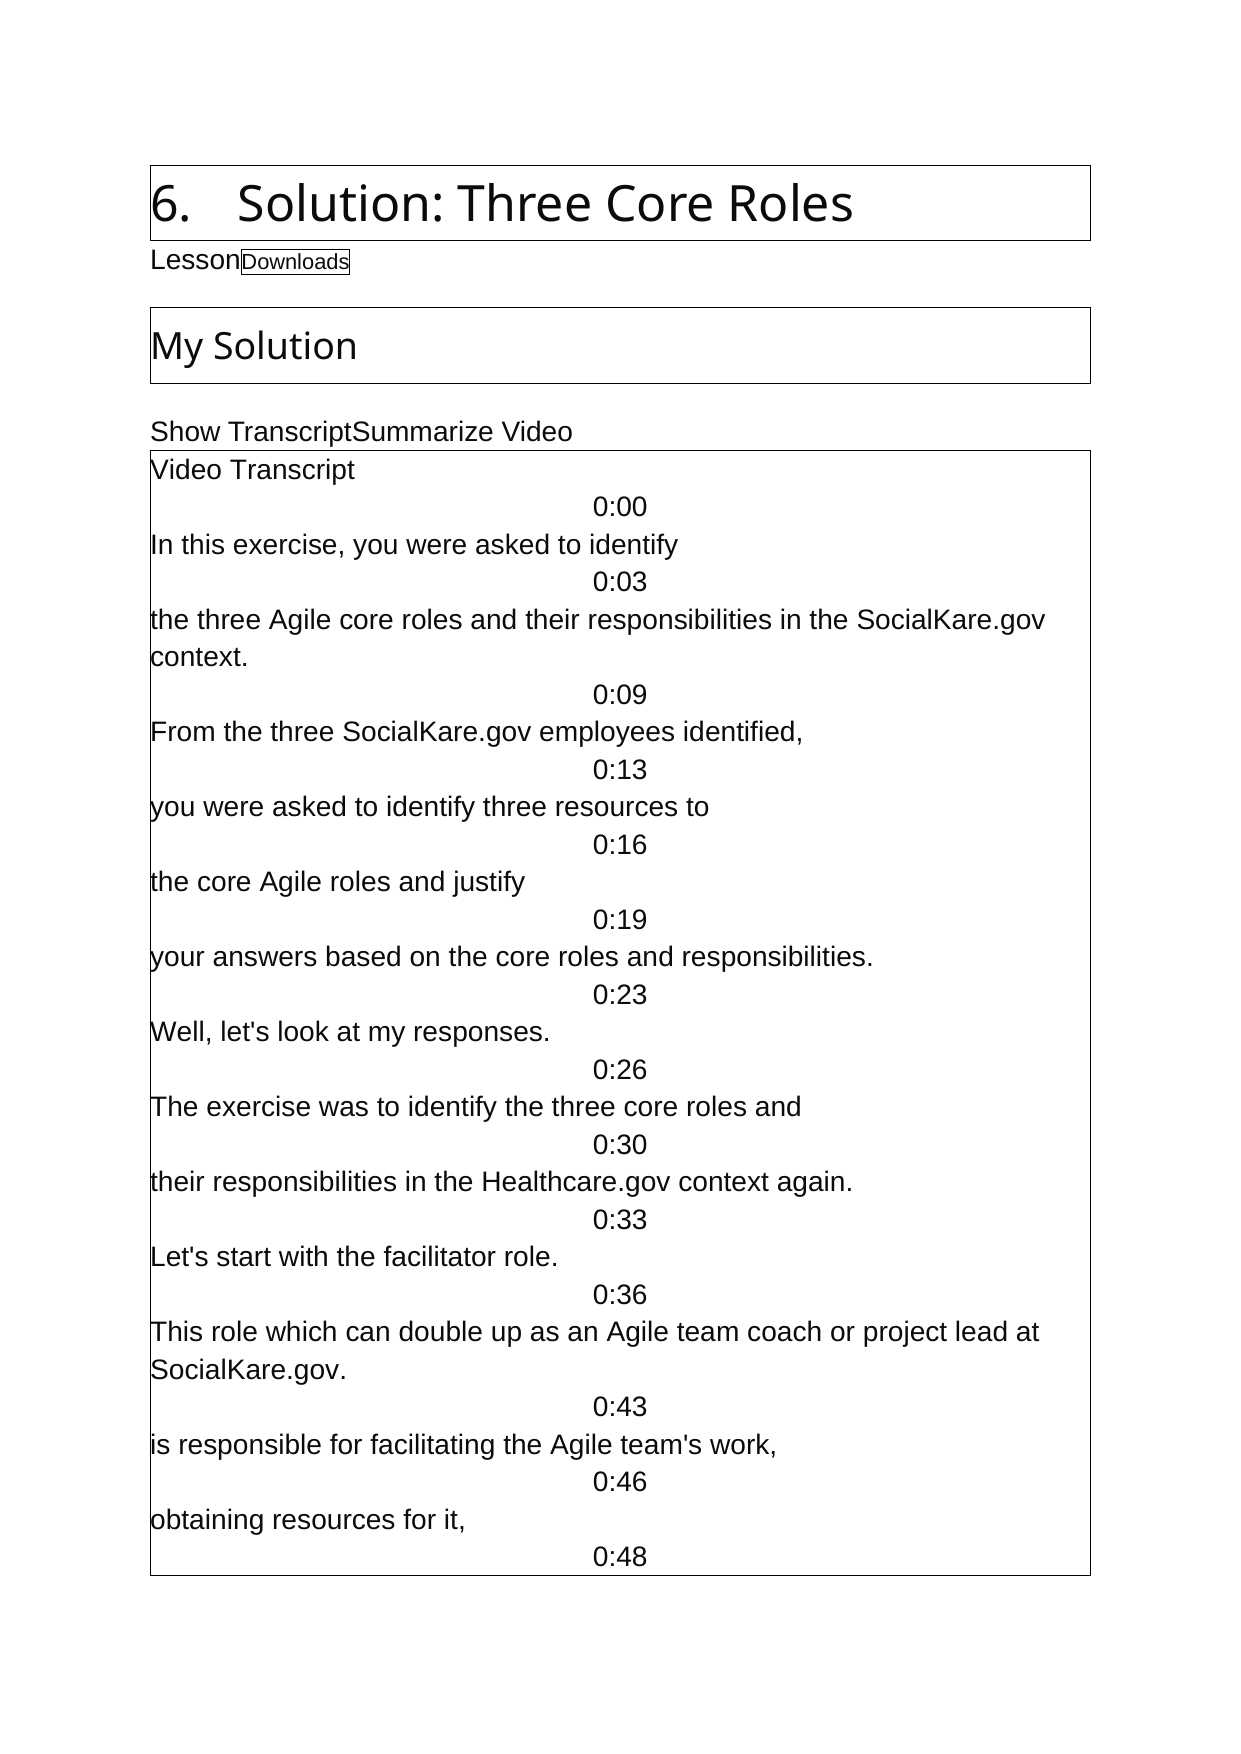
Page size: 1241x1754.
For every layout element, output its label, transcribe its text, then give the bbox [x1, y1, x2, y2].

text 0:48 [151, 1538, 1090, 1575]
text 0:19 [151, 900, 1090, 938]
text LessonDownloads [150, 241, 1090, 278]
text the three Agile core roles and their responsibilities in the SocialKare.gov context. [151, 600, 1090, 675]
text 0:36 [151, 1275, 1090, 1313]
subtitle My Solution [151, 308, 1090, 383]
text your answers based on the core roles and responsibilities. [151, 938, 1090, 975]
text 0:46 [151, 1463, 1090, 1500]
text 0:16 [151, 825, 1090, 863]
text The exercise was to identify the three core roles and [151, 1088, 1090, 1125]
text 0:03 [151, 563, 1090, 600]
text 0:33 [151, 1200, 1090, 1238]
text From the three SocialKare.gov employees identified, [151, 713, 1090, 750]
text In this exercise, you were asked to identify [151, 525, 1090, 563]
text 0:43 [151, 1388, 1090, 1425]
text Let's start with the facilitator role. [151, 1238, 1090, 1275]
text Show TranscriptSummarize Video [150, 412, 1090, 450]
text 0:26 [151, 1050, 1090, 1088]
text you were asked to identify three resources to [151, 788, 1090, 825]
text Well, let's look at my responses. [151, 1013, 1090, 1050]
text the core Agile roles and justify [151, 863, 1090, 900]
text obtaining resources for it, [151, 1500, 1090, 1538]
text 0:23 [151, 975, 1090, 1013]
text This role which can double up as an Agile team coach or project lead at SocialKare.gov. [151, 1313, 1090, 1388]
text their responsibilities in the Healthcare.gov context again. [151, 1163, 1090, 1200]
text 0:00 [151, 488, 1090, 525]
text 0:09 [151, 675, 1090, 713]
text 0:13 [151, 750, 1090, 788]
text is responsible for facilitating the Agile team's work, [151, 1425, 1090, 1463]
text Video Transcript [151, 451, 1090, 488]
text 0:30 [151, 1125, 1090, 1163]
subtitle Solution: Three Core Roles [151, 166, 1090, 240]
